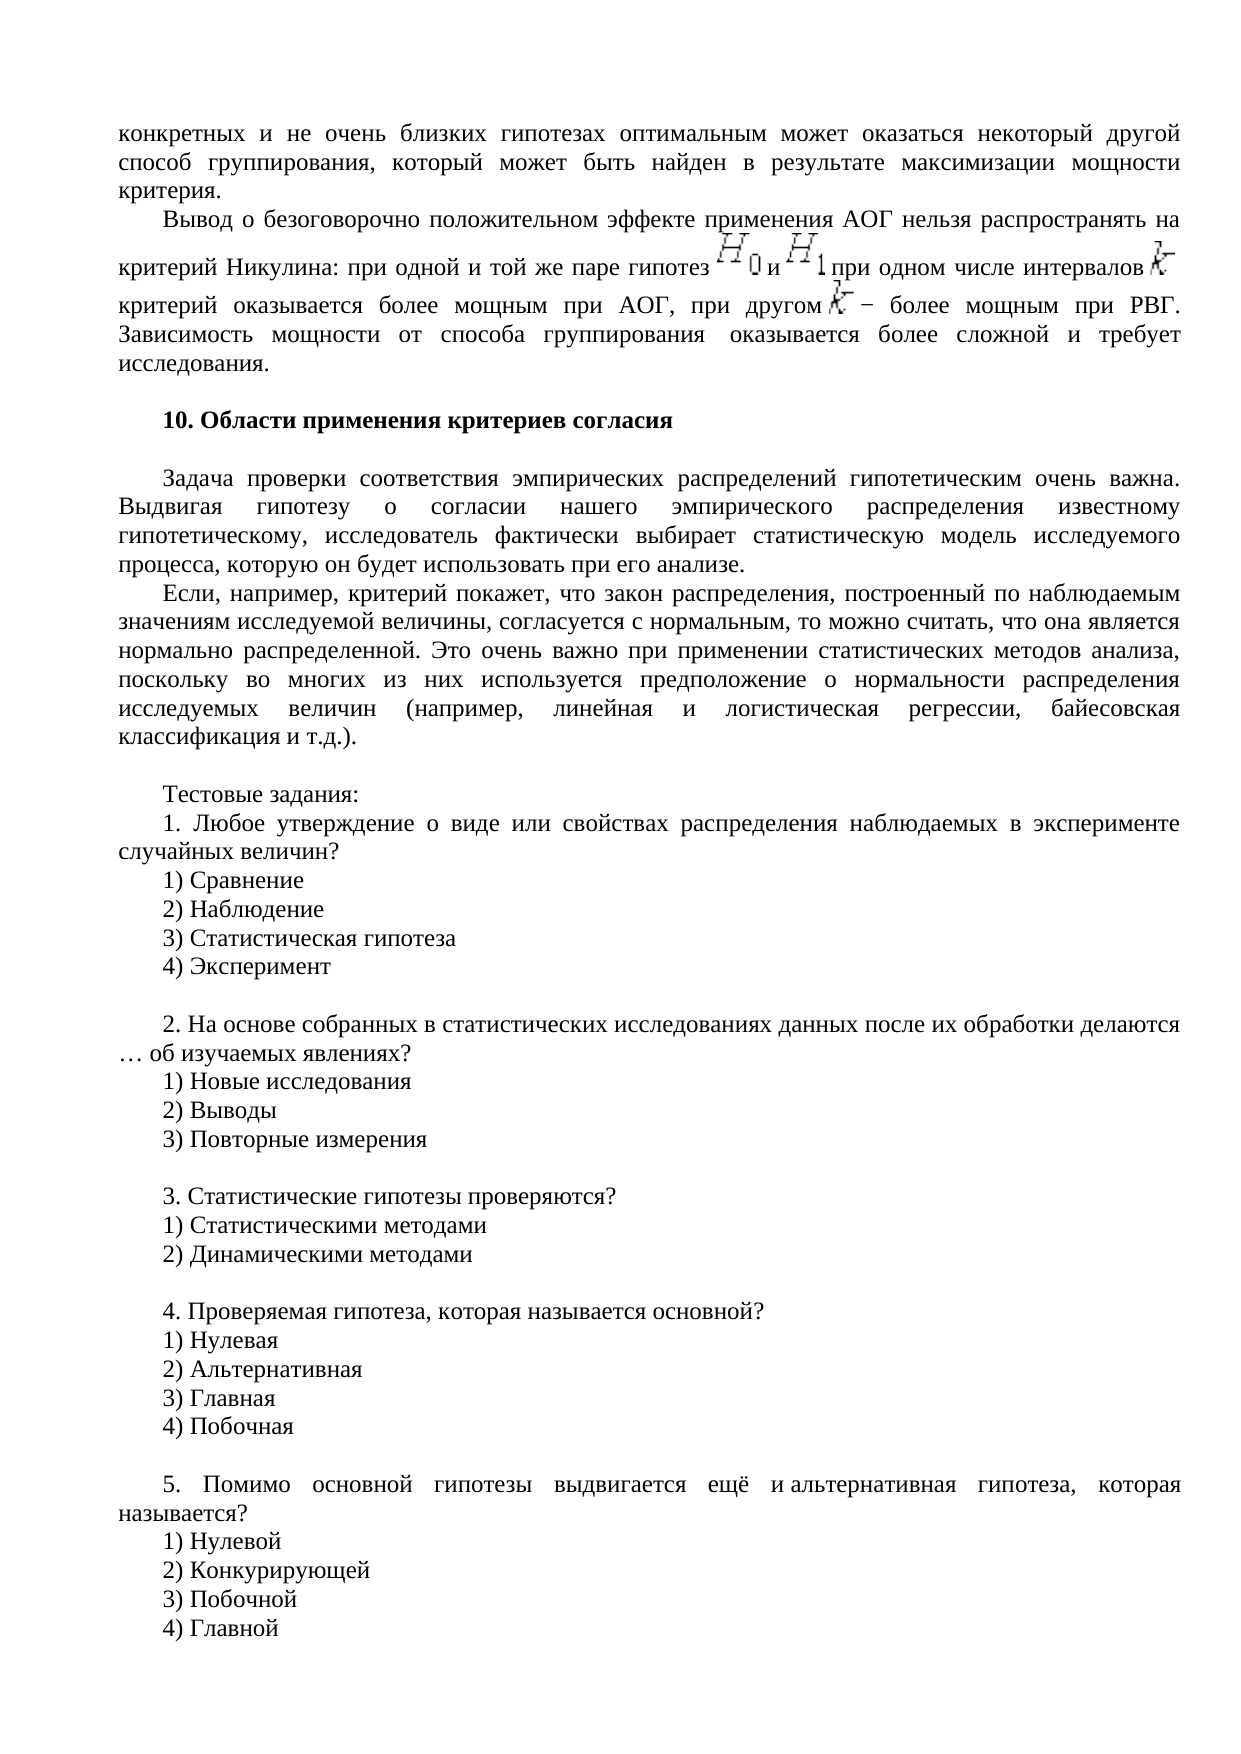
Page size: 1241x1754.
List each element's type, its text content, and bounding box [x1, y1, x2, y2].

text Вывод о безоговорочно положительном эффекте применения АОГ нельзя распространять на критерий Никулина: при одной и той же паре гипотез и при одном числе интервалов критерий оказывается более мощным при АОГ, при другом − более мощным при РВГ. Зависимость мощности от способа группирования оказывается более сложной и требует исследования. [118, 204, 1181, 376]
text 10. Области применения критериев согласия [118, 405, 1181, 434]
list 4) Эксперимент [118, 951, 1181, 980]
picture [829, 280, 854, 314]
list 1) Новые исследования [118, 1066, 1181, 1095]
list 4. Проверяемая гипотеза, которая называется основной? [118, 1296, 1181, 1325]
list 2) Динамическими методами [118, 1239, 1181, 1268]
text Тестовые задания: [118, 779, 1181, 808]
list 3) Главная [118, 1383, 1181, 1411]
list 2) Наблюдение [118, 894, 1181, 923]
list 1) Нулевая [118, 1325, 1181, 1354]
list 2) Конкурирующей [118, 1555, 1181, 1584]
text Задача проверки соответствия эмпирических распределений гипотетическим очень важна. Выдвигая гипотезу о согласии нашего эмпирического распределения известному гипотетическому, исследователь фактически выбирает статистическую модель исследуемого процесса, которую он будет использовать при его анализе. [118, 463, 1181, 578]
picture [1150, 241, 1175, 275]
picture [716, 233, 761, 275]
text Если, например, критерий покажет, что закон распределения, построенный по наблюдаемым значениям исследуемой величины, согласуется с нормальным, то можно считать, что она является нормально распределенной. Это очень важно при применении статистических методов анализа, поскольку во многих из них используется предположение о нормальности распределения исследуемых величин (например, линейная и логистическая регрессии, байесовская классификация и т.д.). [118, 578, 1181, 750]
list 5. Помимо основной гипотезы выдвигается ещё и альтернативная гипотеза, которая называется? [118, 1469, 1181, 1526]
list 3) Побочной [118, 1584, 1181, 1613]
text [118, 118, 1181, 204]
list 1. Любое утверждение о виде или свойствах распределения наблюдаемых в эксперименте случайных величин? [118, 808, 1181, 865]
list 1) Статистическими методами [118, 1210, 1181, 1239]
list 4) Главной [118, 1613, 1181, 1641]
list 2) Выводы [118, 1095, 1181, 1124]
list 1) Сравнение [118, 865, 1181, 894]
list 3. Статистические гипотезы проверяются? [118, 1181, 1181, 1210]
picture [786, 233, 825, 275]
list 4) Побочная [118, 1411, 1181, 1440]
list 1) Нулевой [118, 1526, 1181, 1555]
list 2) Альтернативная [118, 1354, 1181, 1383]
list 2. На основе собранных в статистических исследованиях данных после их обработки делаются … об изучаемых явлениях? [118, 1009, 1181, 1066]
list 3) Повторные измерения [118, 1124, 1181, 1153]
list 3) Статистическая гипотеза [118, 923, 1181, 951]
